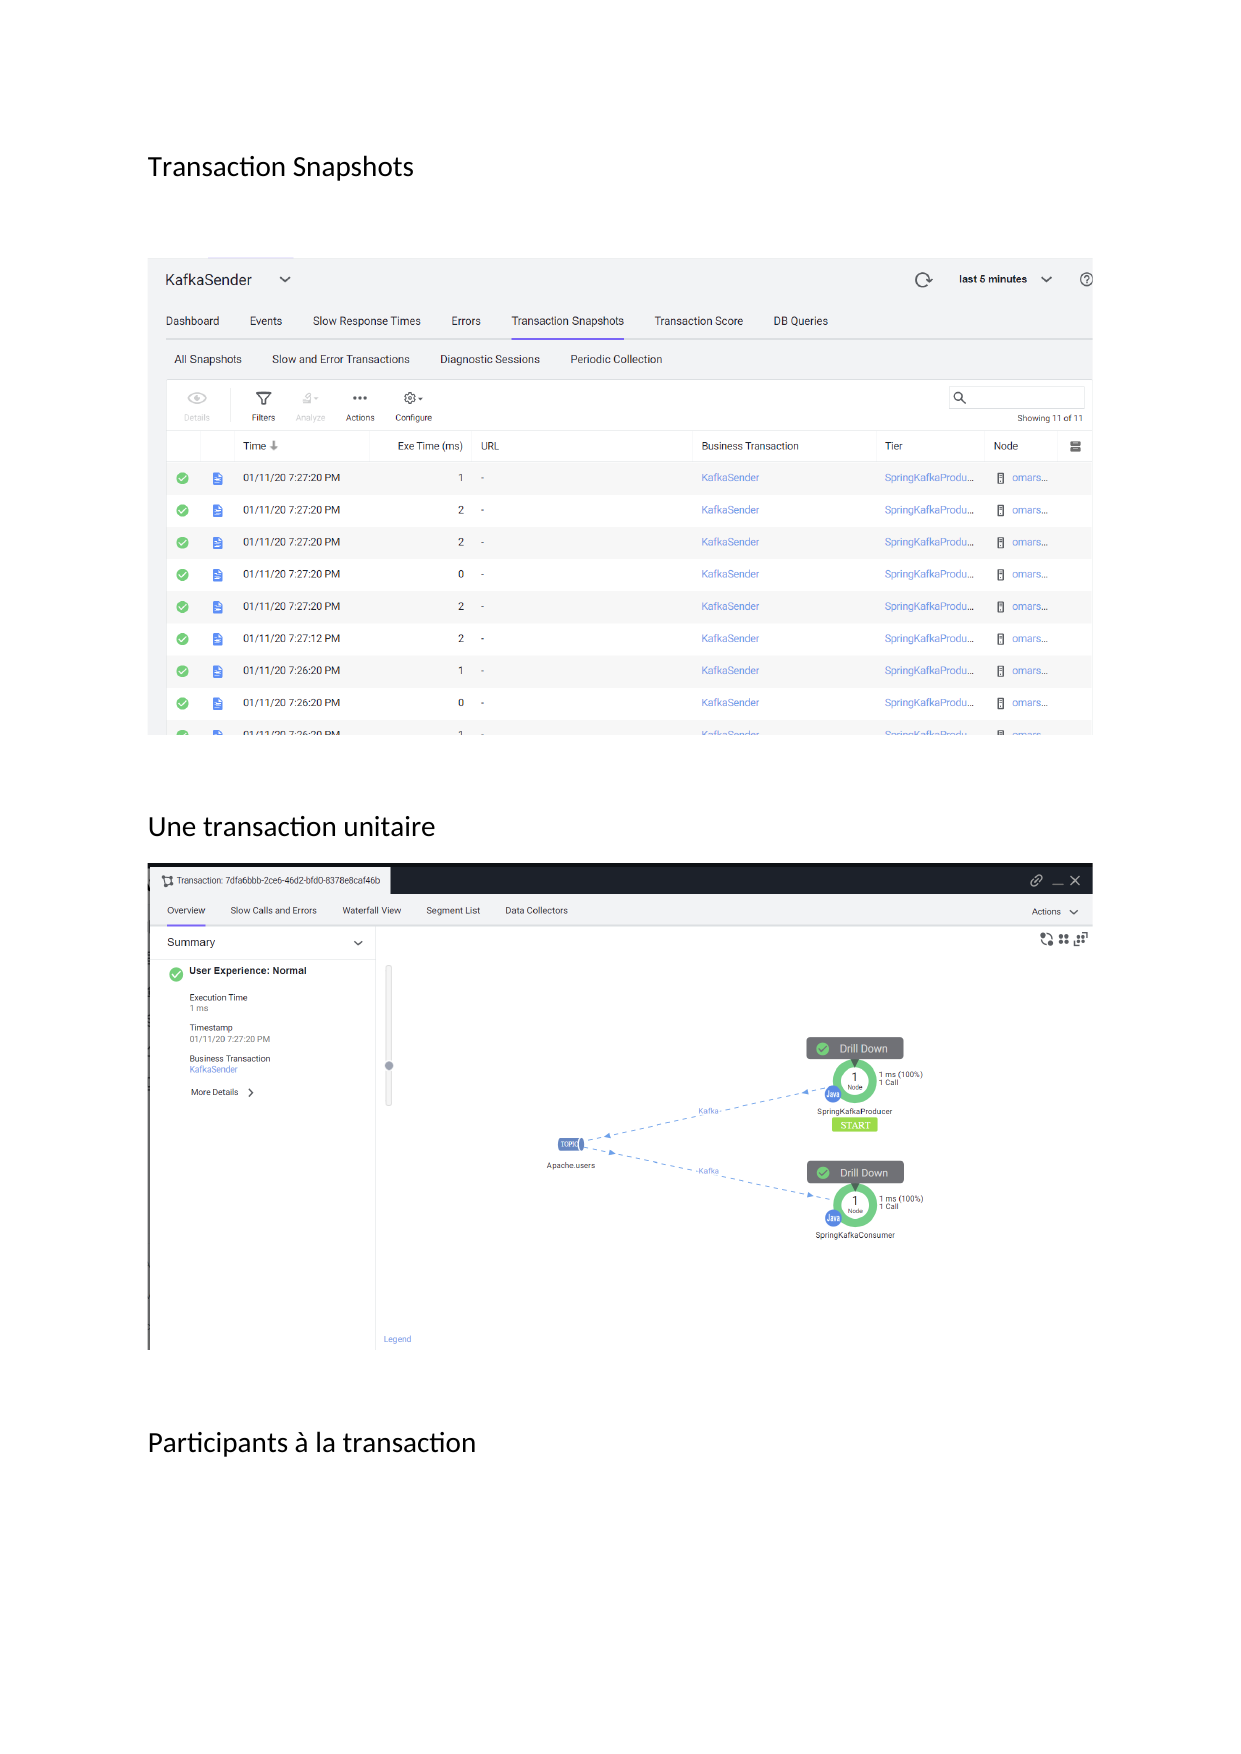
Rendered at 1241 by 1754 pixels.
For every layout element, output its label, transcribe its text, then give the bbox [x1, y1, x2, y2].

picture [147, 863, 1093, 1350]
text Participants à la transaction [148, 1424, 1093, 1459]
picture [147, 257, 1093, 735]
text Transaction Snapshots [148, 148, 1093, 183]
text Une transaction unitaire [148, 808, 1093, 844]
